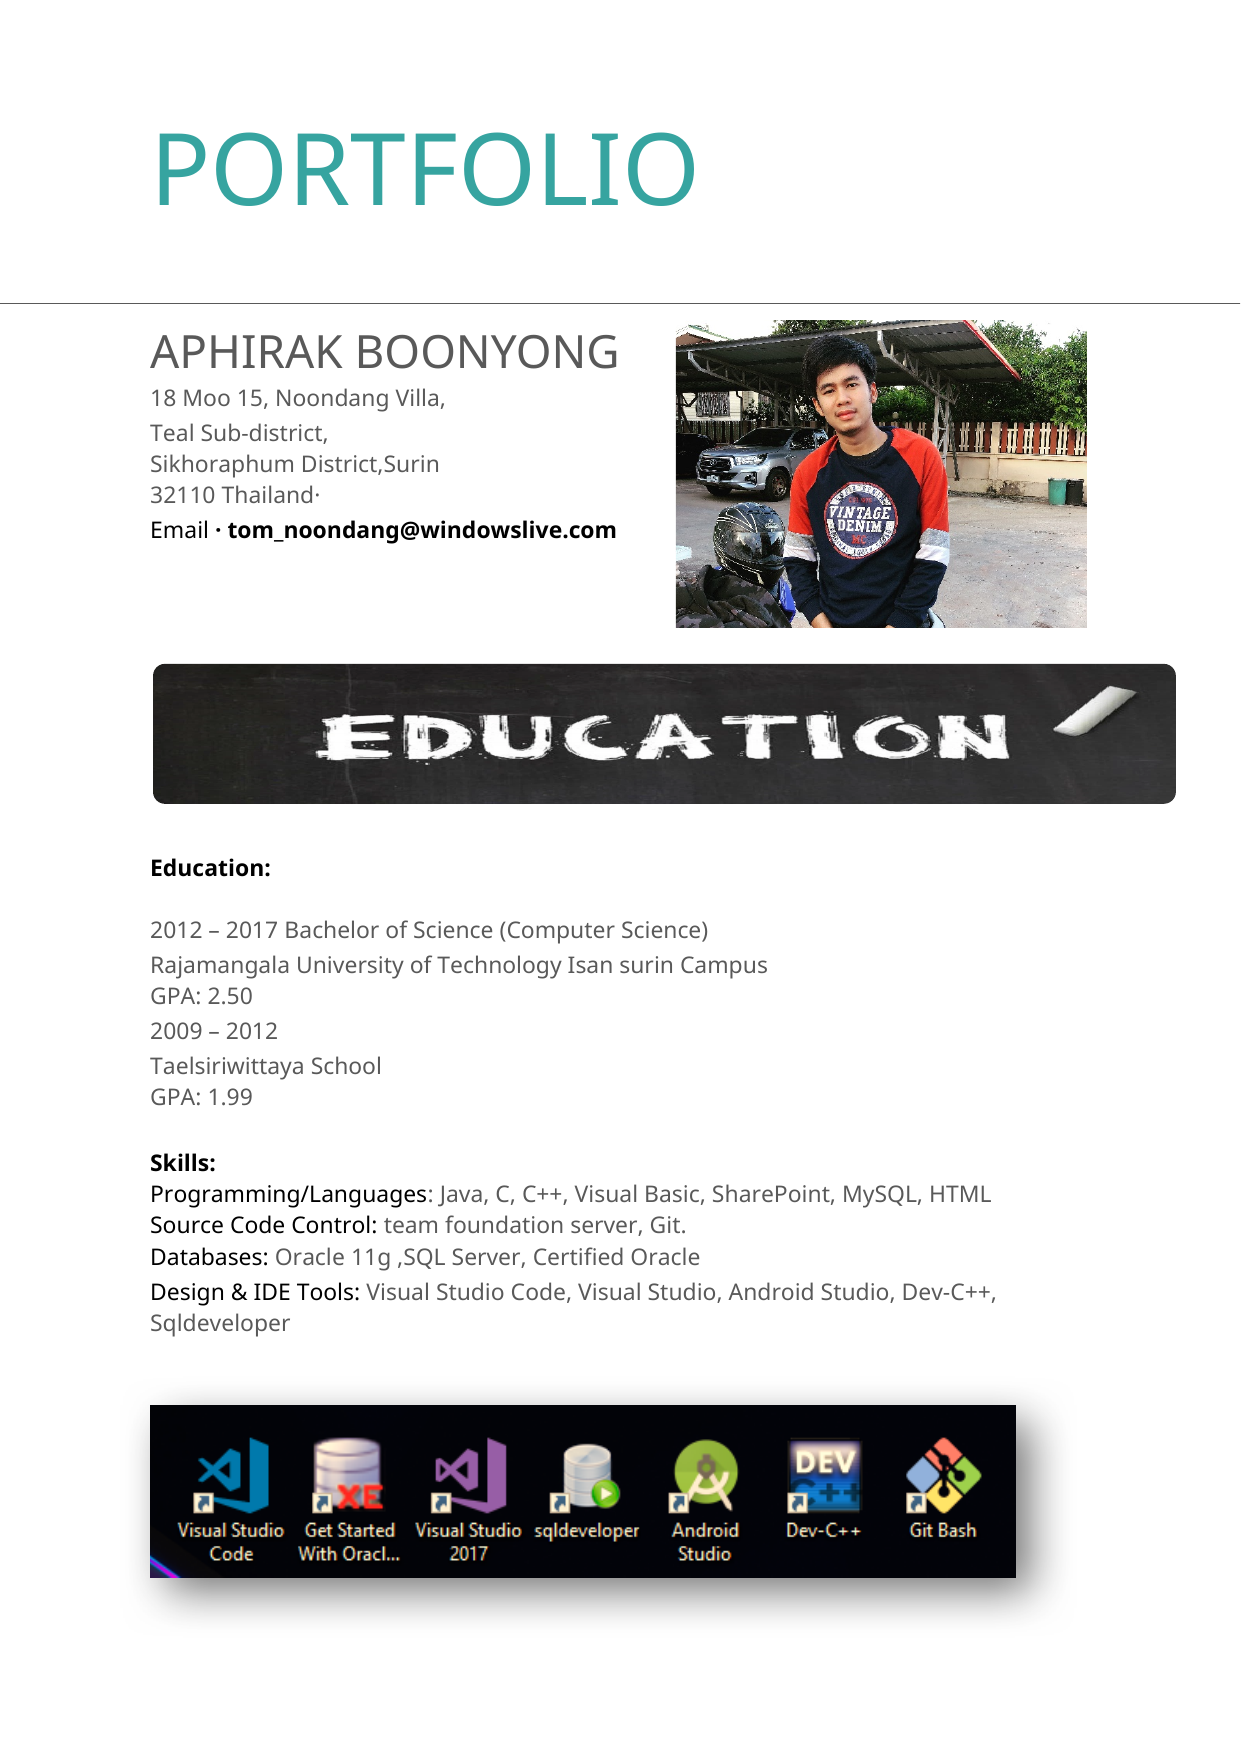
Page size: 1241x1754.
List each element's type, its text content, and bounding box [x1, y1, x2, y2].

text Rajamangala University of Technology Isan surin Campus [150, 949, 1090, 980]
text Design & IDE Tools: Visual Studio Code, Visual Studio, Android Studio, Dev-C++, Sqldeveloper [150, 1275, 1090, 1338]
text Skills: [150, 1147, 1090, 1178]
text GPA: 1.99 [150, 1081, 1090, 1116]
text 2009 – 2012 [150, 1015, 1090, 1049]
subtitle Portfolio [150, 99, 1090, 250]
text Programming/Languages: Java, C, C++, Visual Basic, SharePoint, MySQL, HTML [150, 1178, 1090, 1209]
text Source Code Control: team foundation server, Git. [150, 1209, 1090, 1241]
text Databases: Oracle 11g ,SQL Server, Certified Oracle [150, 1241, 1090, 1275]
table_header APHIRAK BOONYONG 18 Moo 15, Noondang Villa, Teal Sub-district, Sikhoraphum District,Surin 32110 Thailand Email tom_noondang@windowslive.com [150, 320, 1090, 633]
text 2012 – 2017 Bachelor of Science (Computer Science) [150, 914, 1090, 949]
text Taelsiriwittaya School [150, 1049, 1090, 1081]
text GPA: 2.50 [150, 980, 1090, 1015]
picture [150, 1405, 1016, 1578]
picture [153, 663, 1176, 804]
